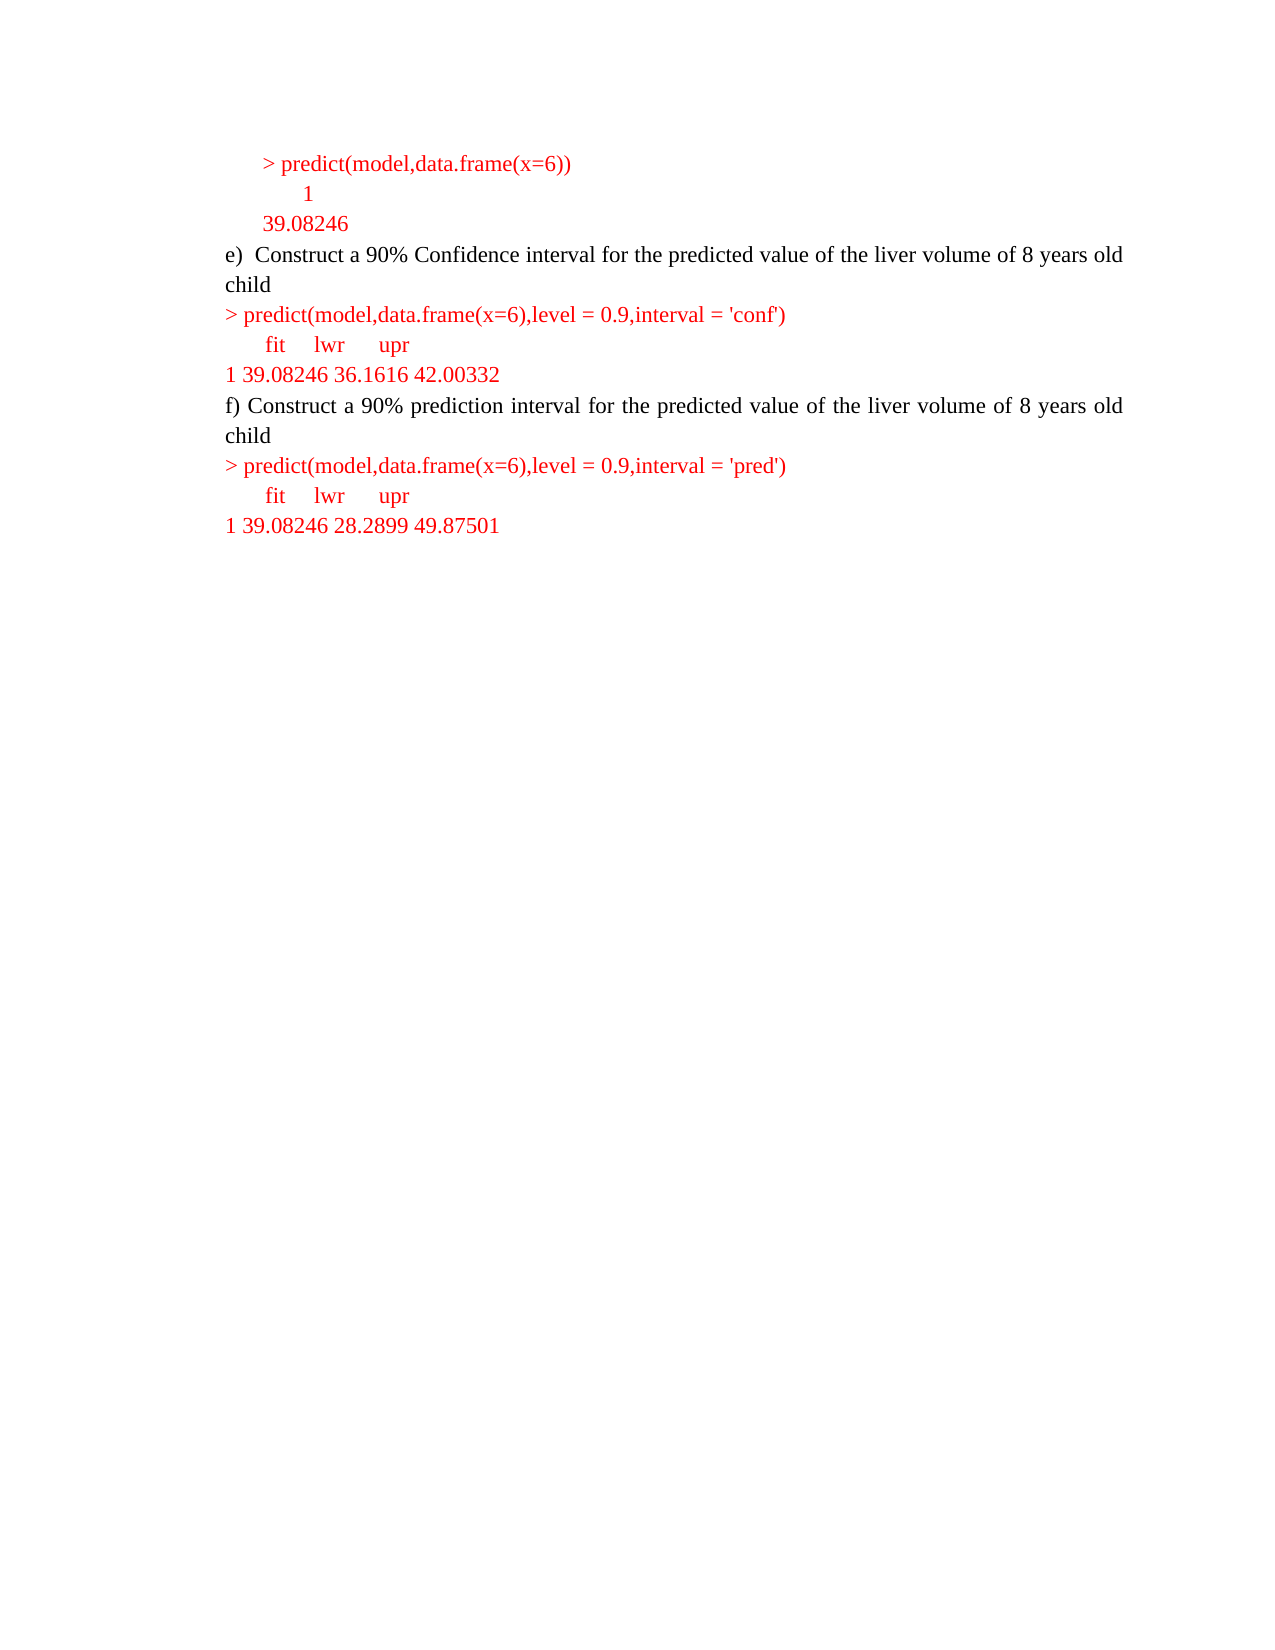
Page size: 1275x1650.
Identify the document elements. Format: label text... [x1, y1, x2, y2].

list e) Construct a 90% Confidence interval for the predicted value of the liver volume of 8 years old child [225, 241, 1125, 297]
list > predict(model,data.frame(x=6)) [262, 150, 1125, 176]
list 39.08246 [262, 210, 1125, 237]
list fit lwr upr [225, 331, 1125, 358]
list 1 [262, 180, 1125, 207]
list 1 39.08246 28.2899 49.87501 [225, 512, 1125, 539]
list fit lwr upr [225, 482, 1125, 509]
list > predict(model,data.frame(x=6),level = 0.9,interval = 'pred') [225, 452, 1125, 478]
list > predict(model,data.frame(x=6),level = 0.9,interval = 'conf') [225, 301, 1125, 327]
list f) Construct a 90% prediction interval for the predicted value of the liver volume of 8 years old child [225, 392, 1125, 448]
list 1 39.08246 36.1616 42.00332 [225, 361, 1125, 388]
